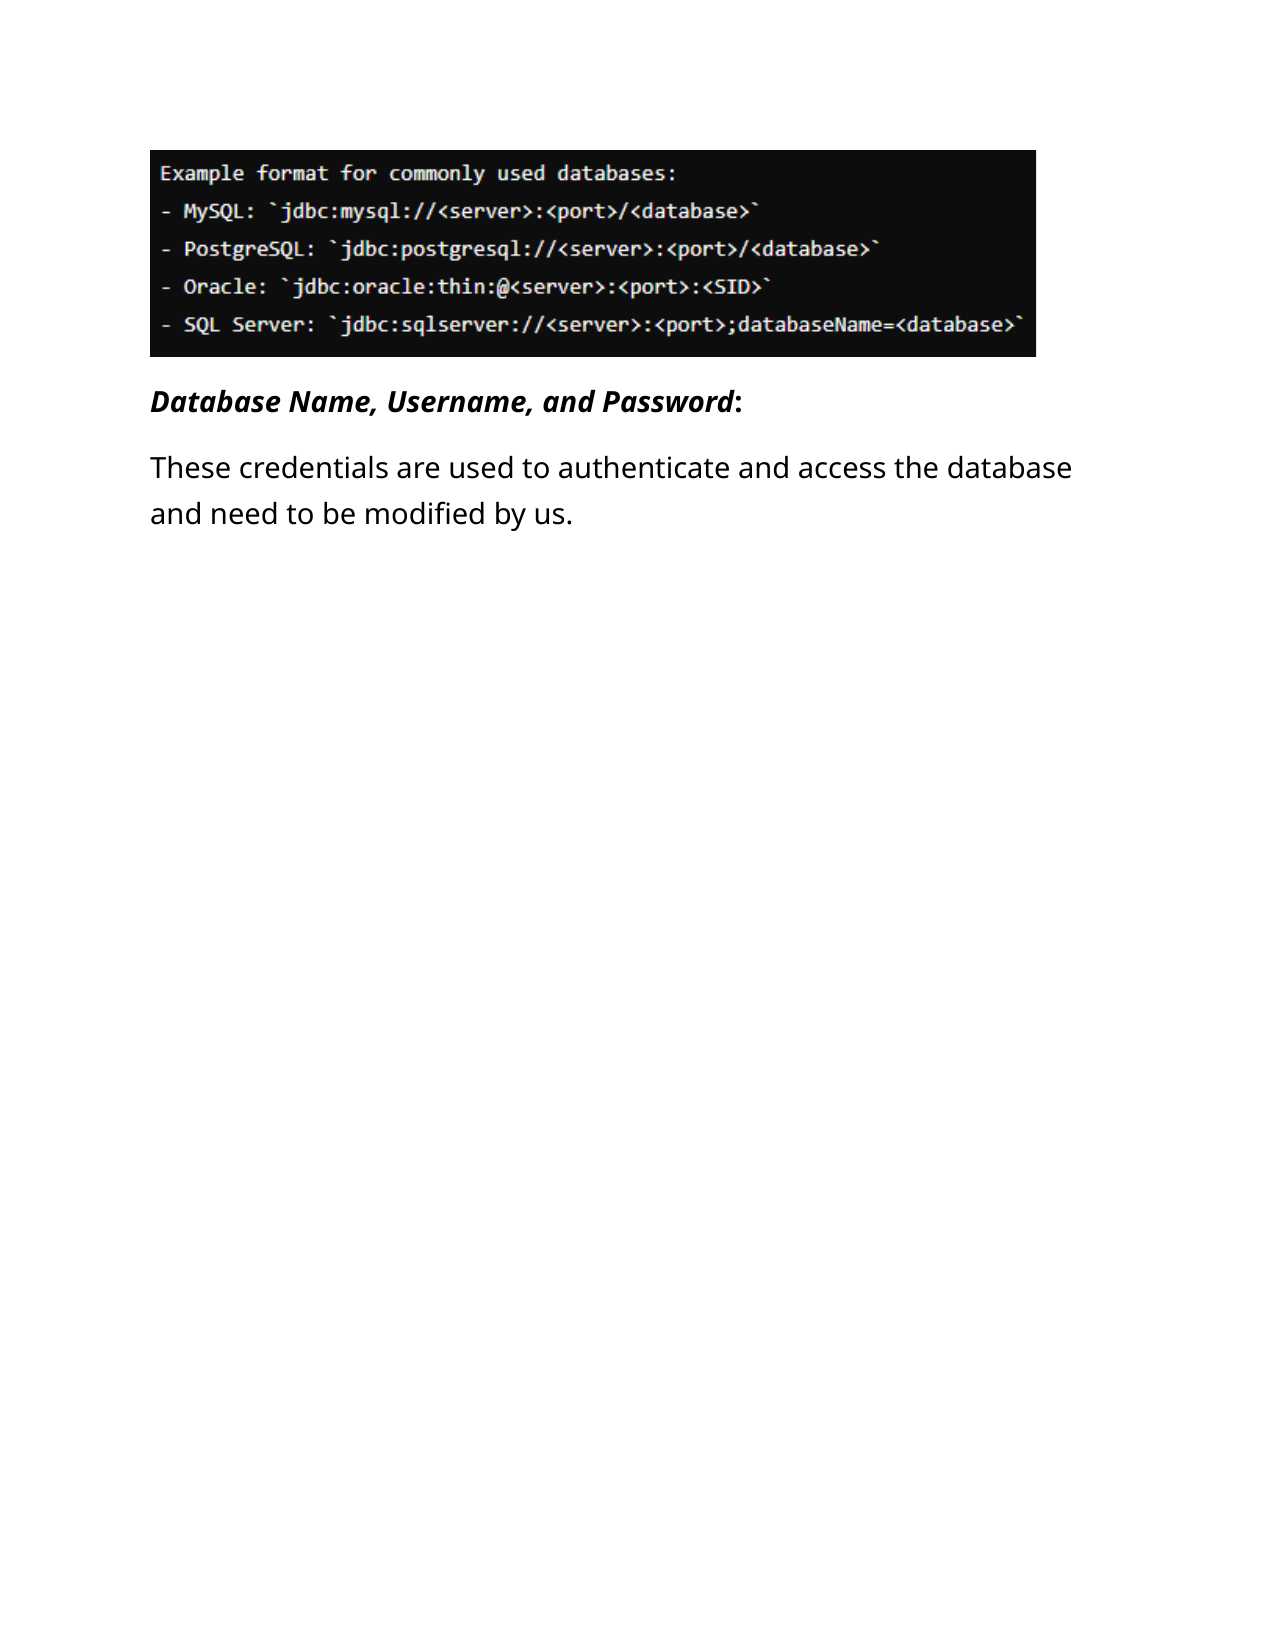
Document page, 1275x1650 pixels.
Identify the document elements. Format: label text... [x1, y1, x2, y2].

text Database Name, Username, and Password: [150, 381, 1125, 421]
text These credentials are used to authenticate and access the database and need to be modified by us. [150, 448, 1125, 533]
picture [150, 150, 1037, 357]
